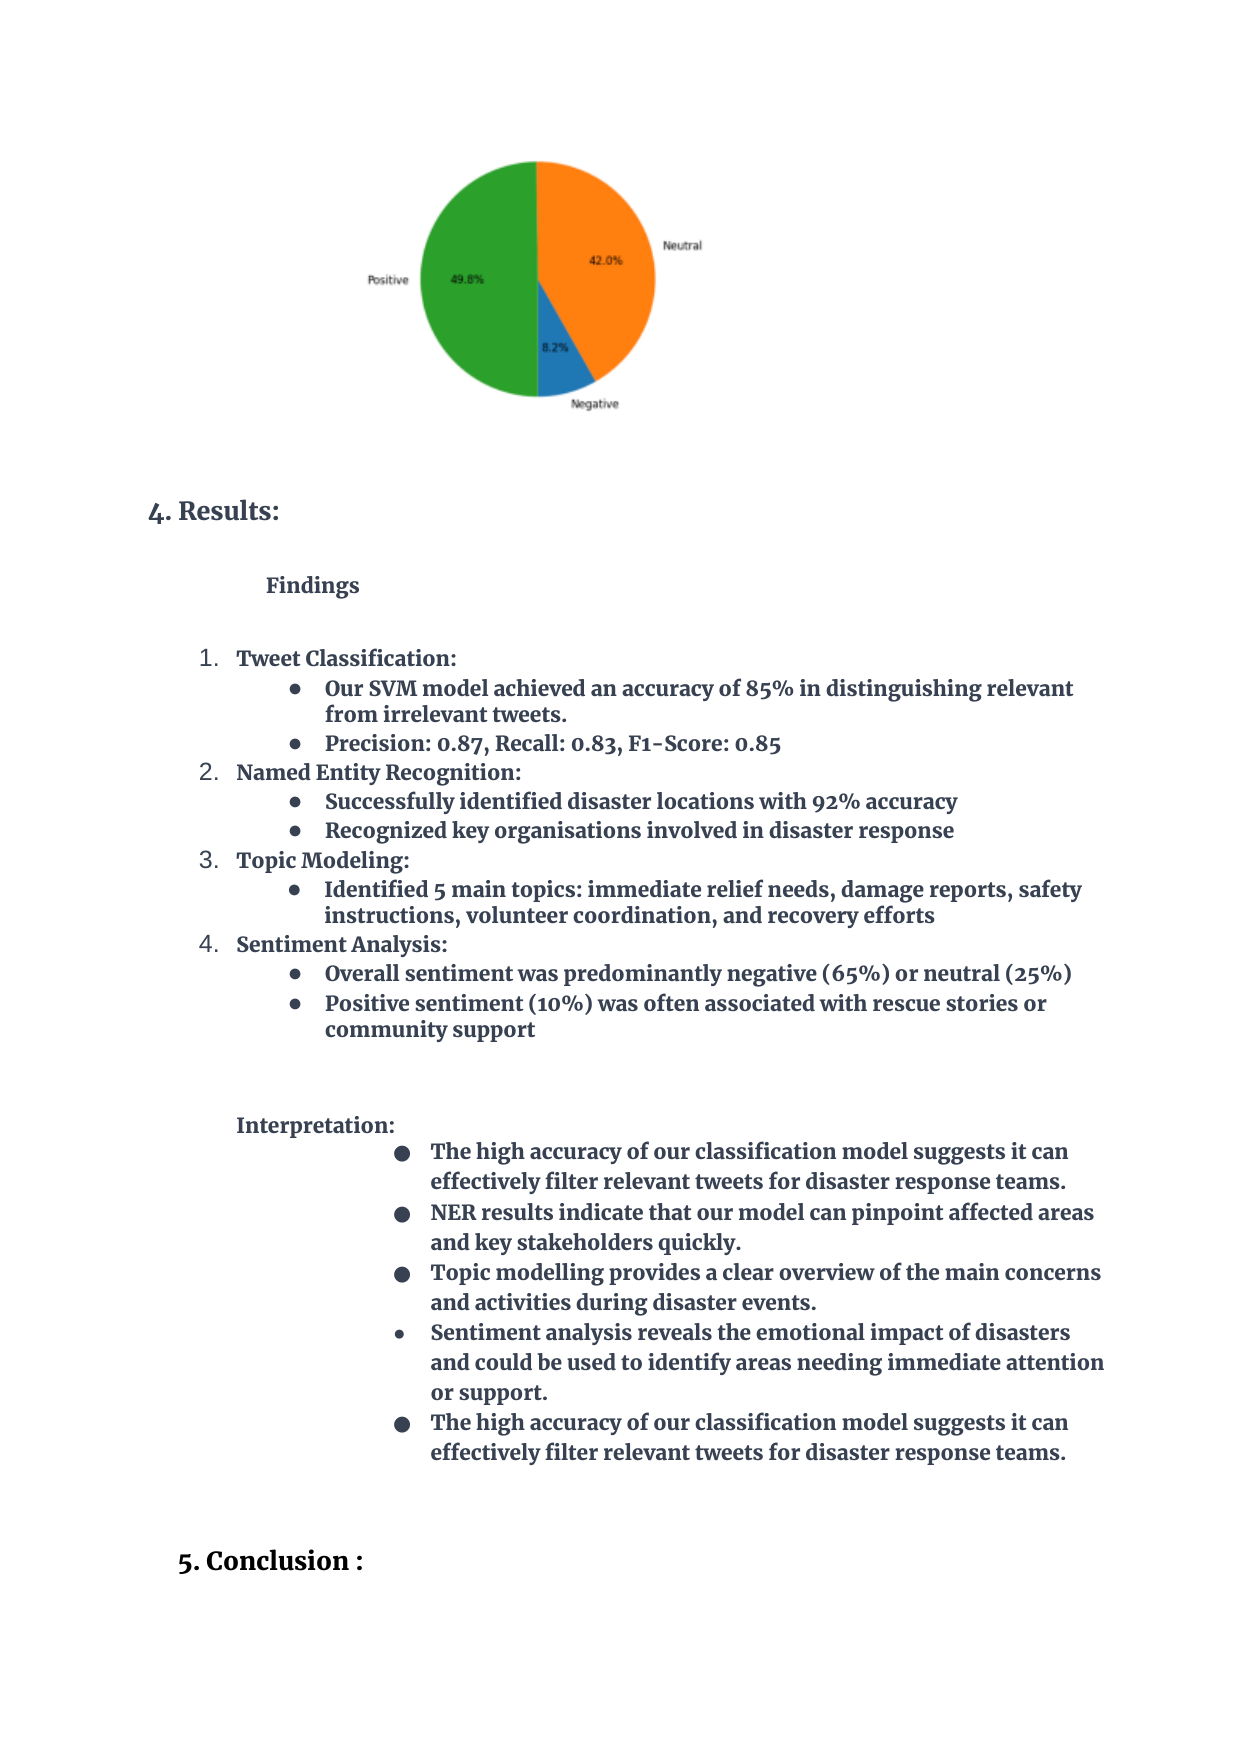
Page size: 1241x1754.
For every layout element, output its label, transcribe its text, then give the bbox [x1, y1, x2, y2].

list Topic Modeling: [199, 844, 1107, 874]
subtitle 4. Results: [148, 496, 1107, 527]
list Tweet Classification: [199, 643, 1107, 672]
list Sentiment analysis reveals the emotional impact of disasters and could be used to identify areas needing immediate attention or support. [393, 1320, 1107, 1406]
list Overall sentiment was predominantly negative (65%) or neutral (25%) [287, 958, 1107, 987]
list The high accuracy of our classification model suggests it can effectively filter relevant tweets for disaster response teams. [393, 1139, 1107, 1196]
list Topic modelling provides a clear overview of the main concerns and activities during disaster events. [393, 1259, 1107, 1316]
list Recognized key organisations involved in disaster response [287, 815, 1107, 844]
list NER results indicate that our model can pinpoint affected areas and key stakeholders quickly. [393, 1199, 1107, 1256]
text Interpretation: [236, 1113, 1107, 1139]
list Sentiment Analysis: [199, 929, 1107, 958]
list Our SVM model achieved an accuracy of 85% in distinguishing relevant from irrelevant tweets. [287, 672, 1107, 728]
list Positive sentiment (10%) was often associated with rescue stories or community support [287, 987, 1107, 1043]
list Successfully identified disaster locations with 92% accuracy [287, 786, 1107, 815]
list Named Entity Recognition: [199, 757, 1107, 786]
subtitle Findings [236, 573, 1107, 599]
list Precision: 0.87, Recall: 0.83, F1-Score: 0.85 [287, 728, 1107, 757]
list The high accuracy of our classification model suggests it can effectively filter relevant tweets for disaster response teams. [393, 1410, 1107, 1466]
picture [355, 150, 722, 425]
list Identified 5 main topics: immediate relief needs, damage reports, safety instructions, volunteer coordination, and recovery efforts [287, 874, 1107, 929]
text 5. Conclusion : [177, 1545, 1107, 1577]
